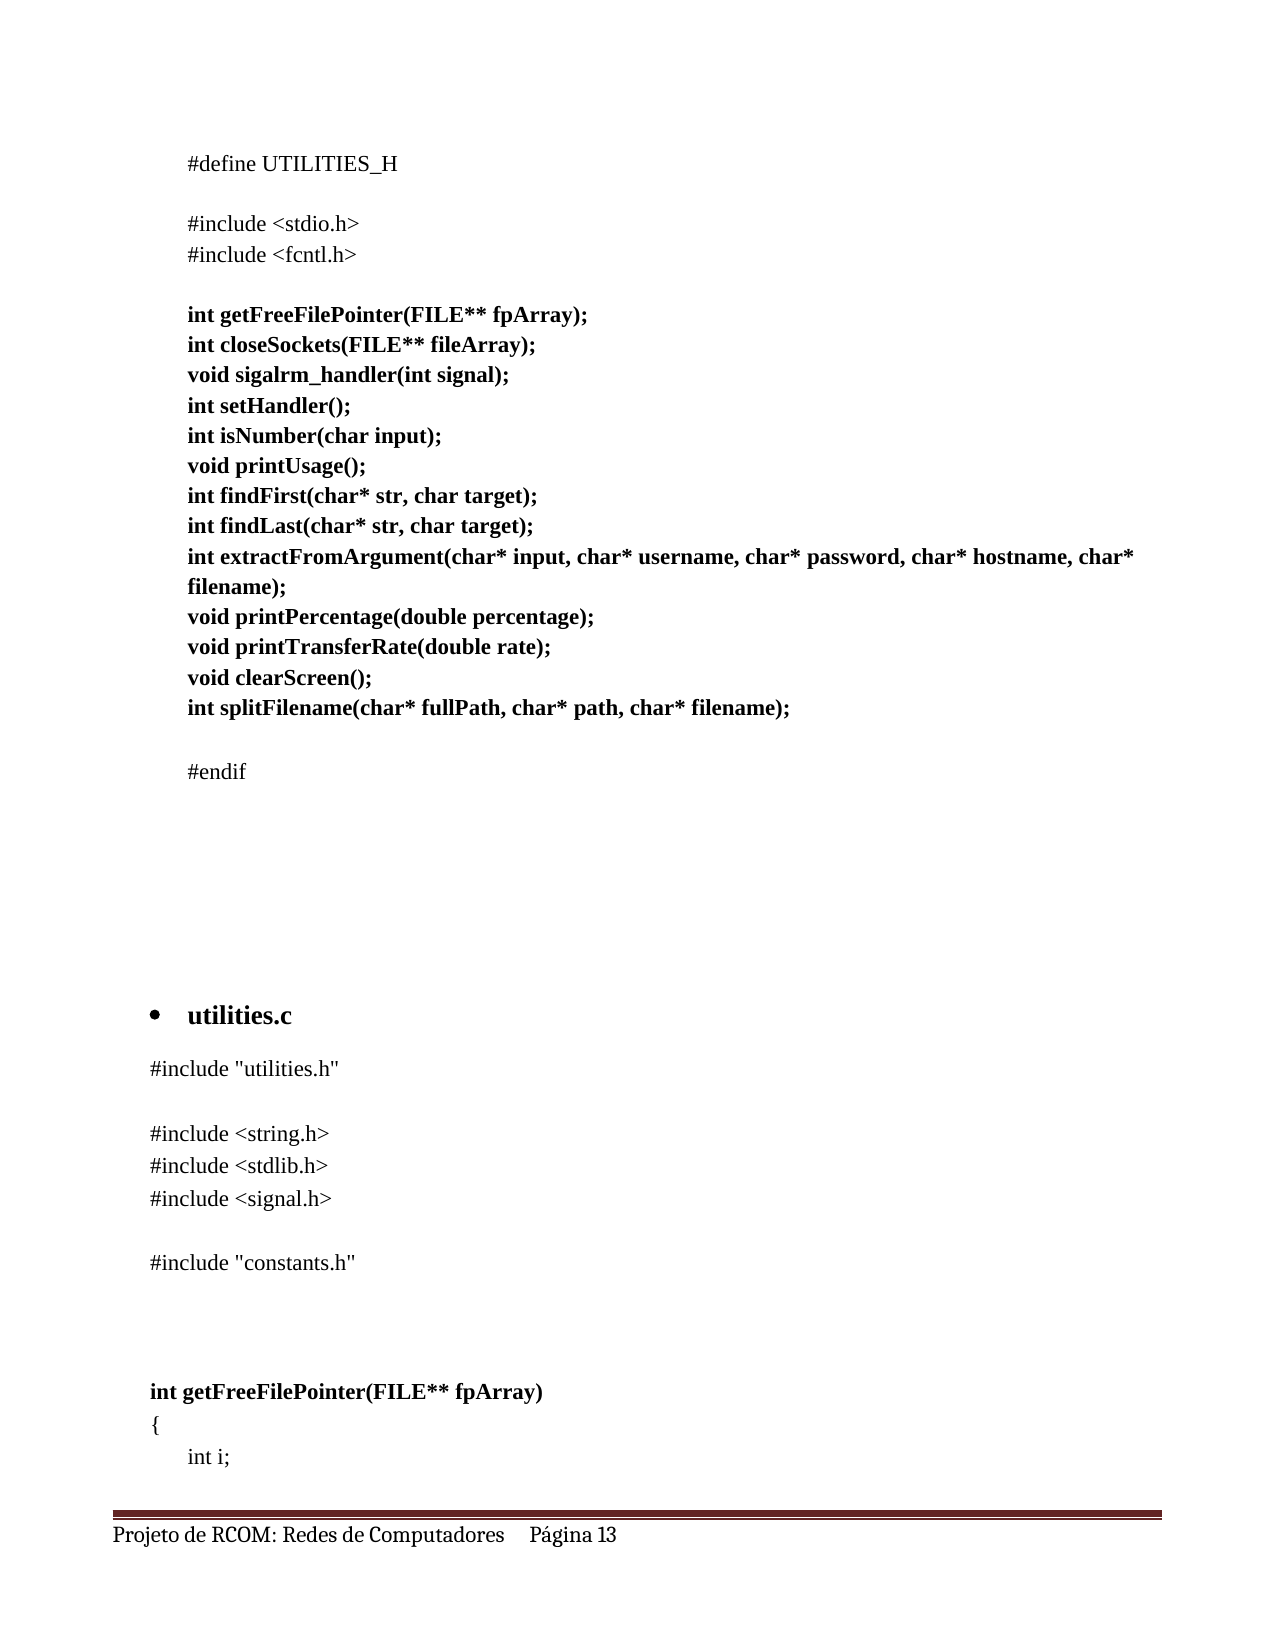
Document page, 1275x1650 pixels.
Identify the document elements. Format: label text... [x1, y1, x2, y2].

list void printUsage(); [187, 452, 1162, 478]
list int setHandler(); [187, 392, 1162, 418]
text #include <stdlib.h> [150, 1152, 1162, 1179]
list int splitFilename(char* fullPath, char* path, char* filename); [187, 694, 1162, 720]
text { [150, 1411, 1162, 1437]
text #include <signal.h> [150, 1185, 1162, 1211]
text #include "constants.h" [150, 1249, 1162, 1276]
list int findLast(char* str, char target); [187, 512, 1162, 539]
list void sigalrm_handler(int signal); [187, 361, 1162, 388]
list utilities.c [150, 999, 1162, 1030]
list int isNumber(char input); [187, 422, 1162, 448]
list #include <stdio.h> [187, 210, 1162, 237]
list #include <fcntl.h> [187, 241, 1162, 267]
text int getFreeFilePointer(FILE** fpArray) [150, 1378, 1162, 1405]
text int i; [150, 1443, 1162, 1469]
text #include <string.h> [150, 1120, 1162, 1146]
list int getFreeFilePointer(FILE** fpArray); [187, 301, 1162, 327]
list int findFirst(char* str, char target); [187, 482, 1162, 509]
list int closeSockets(FILE** fileArray); [187, 331, 1162, 358]
list void printPercentage(double percentage); [187, 603, 1162, 629]
list #define UTILITIES_H [187, 150, 1162, 176]
list void printTransferRate(double rate); [187, 633, 1162, 660]
list int extractFromArgument(char* input, char* username, char* password, char* hostname, char* filename); [187, 543, 1162, 599]
text #include "utilities.h" [150, 1056, 1162, 1082]
list #endif [187, 758, 1162, 785]
list void clearScreen(); [187, 663, 1162, 690]
